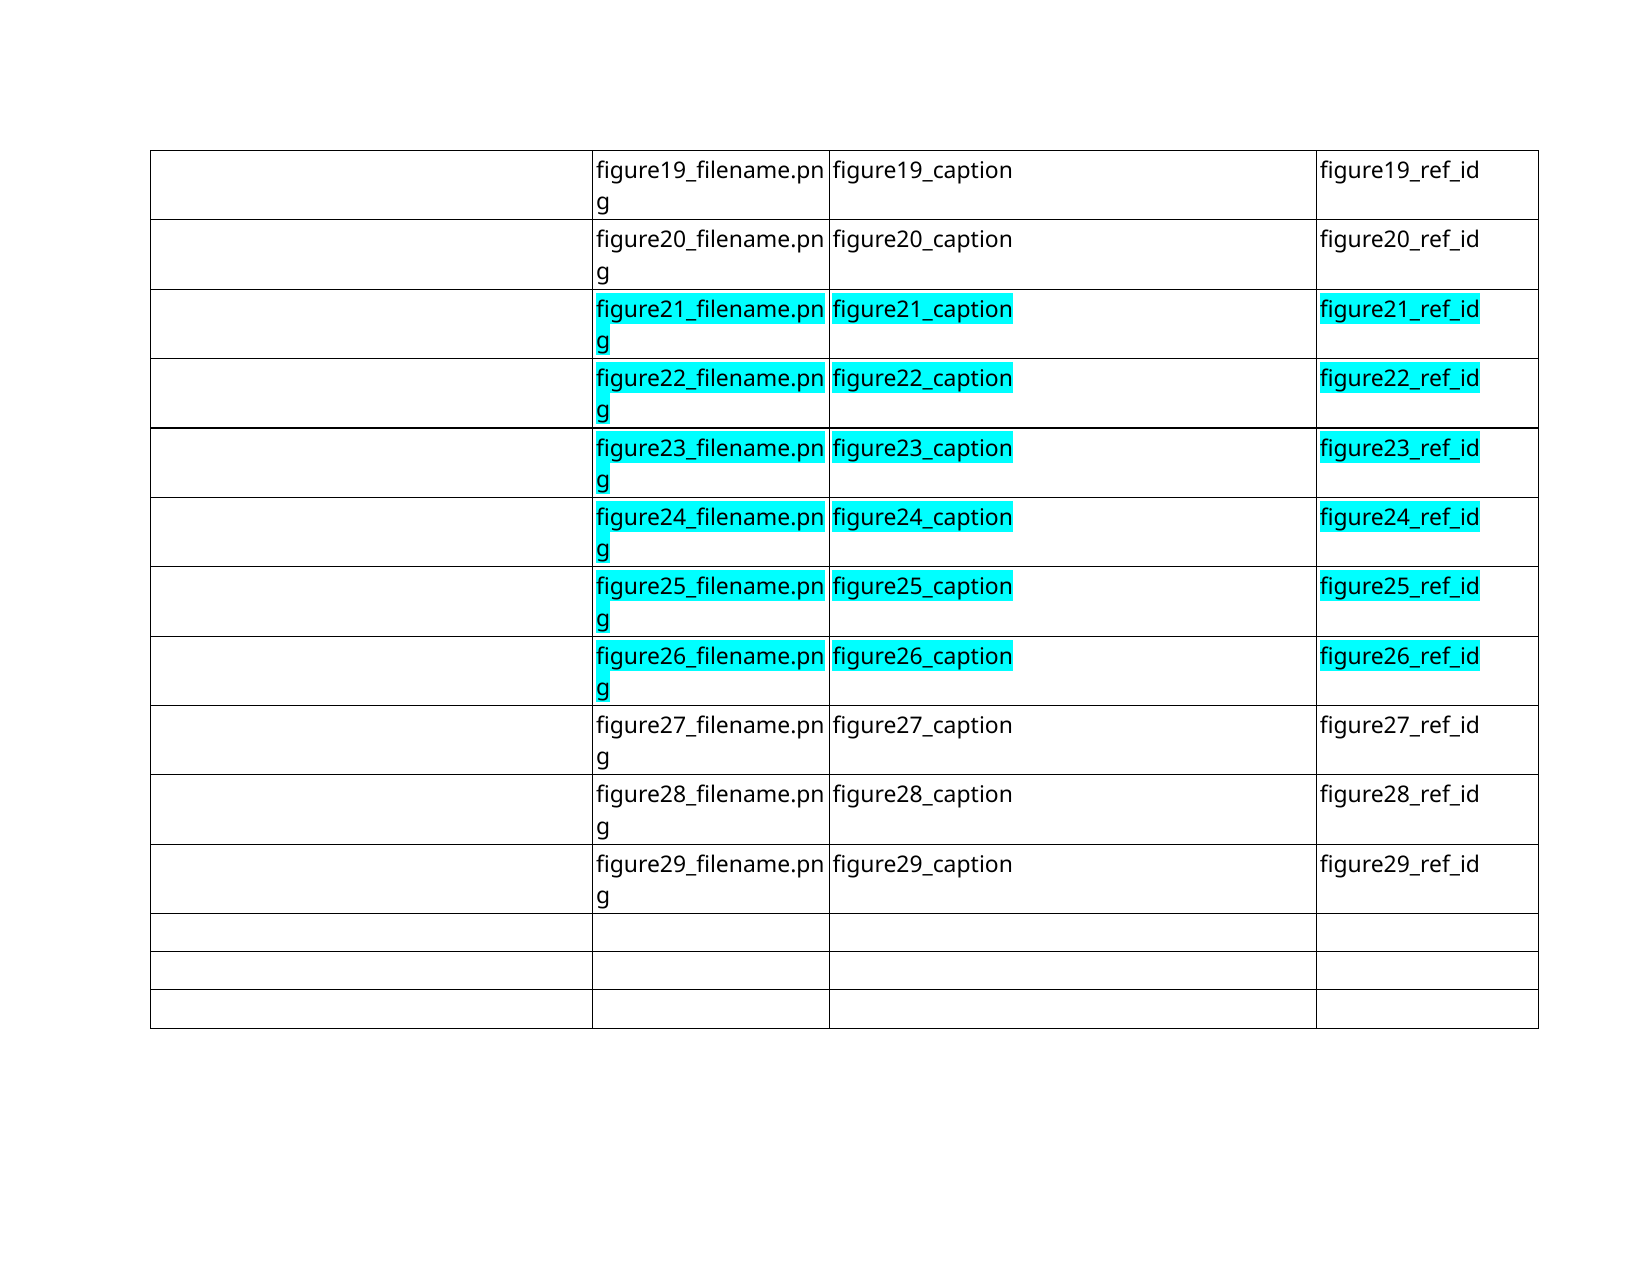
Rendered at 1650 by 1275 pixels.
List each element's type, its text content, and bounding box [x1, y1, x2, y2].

table_cell figure29_caption [830, 845, 1316, 913]
table_cell figure28_filename.png [593, 775, 829, 844]
table_cell figure21_ref_id [1317, 290, 1538, 358]
table_cell [151, 914, 592, 951]
table_cell figure24_caption [830, 498, 1316, 566]
table_cell [151, 775, 592, 844]
table_cell figure20_caption [830, 220, 1316, 289]
table_cell [151, 952, 592, 989]
table_cell figure24_ref_id [1317, 498, 1538, 566]
table_cell [151, 845, 592, 913]
table_cell [1317, 952, 1538, 989]
table_cell figure23_filename.png [593, 429, 829, 497]
table_cell [151, 990, 592, 1027]
table_cell figure27_ref_id [1317, 706, 1538, 774]
table_cell figure20_filename.png [593, 220, 829, 289]
table_cell [830, 952, 1316, 989]
table_cell figure28_caption [830, 775, 1316, 844]
table_cell figure26_caption [830, 637, 1316, 705]
table_cell [830, 990, 1316, 1027]
table_cell figure25_caption [830, 567, 1316, 636]
table_cell figure23_ref_id [1317, 429, 1538, 497]
table_cell [1317, 914, 1538, 951]
table_cell figure22_caption [830, 359, 1316, 427]
table_cell [151, 220, 592, 289]
table_cell figure21_caption [830, 290, 1316, 358]
table_cell [151, 290, 592, 358]
table_cell [151, 706, 592, 774]
table_cell figure27_caption [830, 706, 1316, 774]
table_cell [1317, 990, 1538, 1027]
table_cell [593, 952, 829, 989]
table_cell [830, 914, 1316, 951]
table_cell [151, 498, 592, 566]
table_cell figure19_filename.png [593, 151, 829, 219]
table_cell figure21_filename.png [593, 290, 829, 358]
table_cell figure26_ref_id [1317, 637, 1538, 705]
table_cell figure29_ref_id [1317, 845, 1538, 913]
table_cell figure19_caption [830, 151, 1316, 219]
table_cell [593, 990, 829, 1027]
table_cell figure26_filename.png [593, 637, 829, 705]
table_cell [151, 637, 592, 705]
table_cell [151, 567, 592, 636]
table_cell figure25_filename.png [593, 567, 829, 636]
table_cell figure23_caption [830, 429, 1316, 497]
table_cell figure24_filename.png [593, 498, 829, 566]
table_cell figure27_filename.png [593, 706, 829, 774]
table_cell figure28_ref_id [1317, 775, 1538, 844]
table_cell figure20_ref_id [1317, 220, 1538, 289]
table_cell figure29_filename.png [593, 845, 829, 913]
table_cell figure19_ref_id [1317, 151, 1538, 219]
table_cell [151, 151, 592, 219]
table_cell figure22_ref_id [1317, 359, 1538, 427]
table_cell [593, 914, 829, 951]
table_cell figure22_filename.png [593, 359, 829, 427]
table_cell [151, 429, 592, 497]
table_cell figure25_ref_id [1317, 567, 1538, 636]
table_cell [151, 359, 592, 427]
